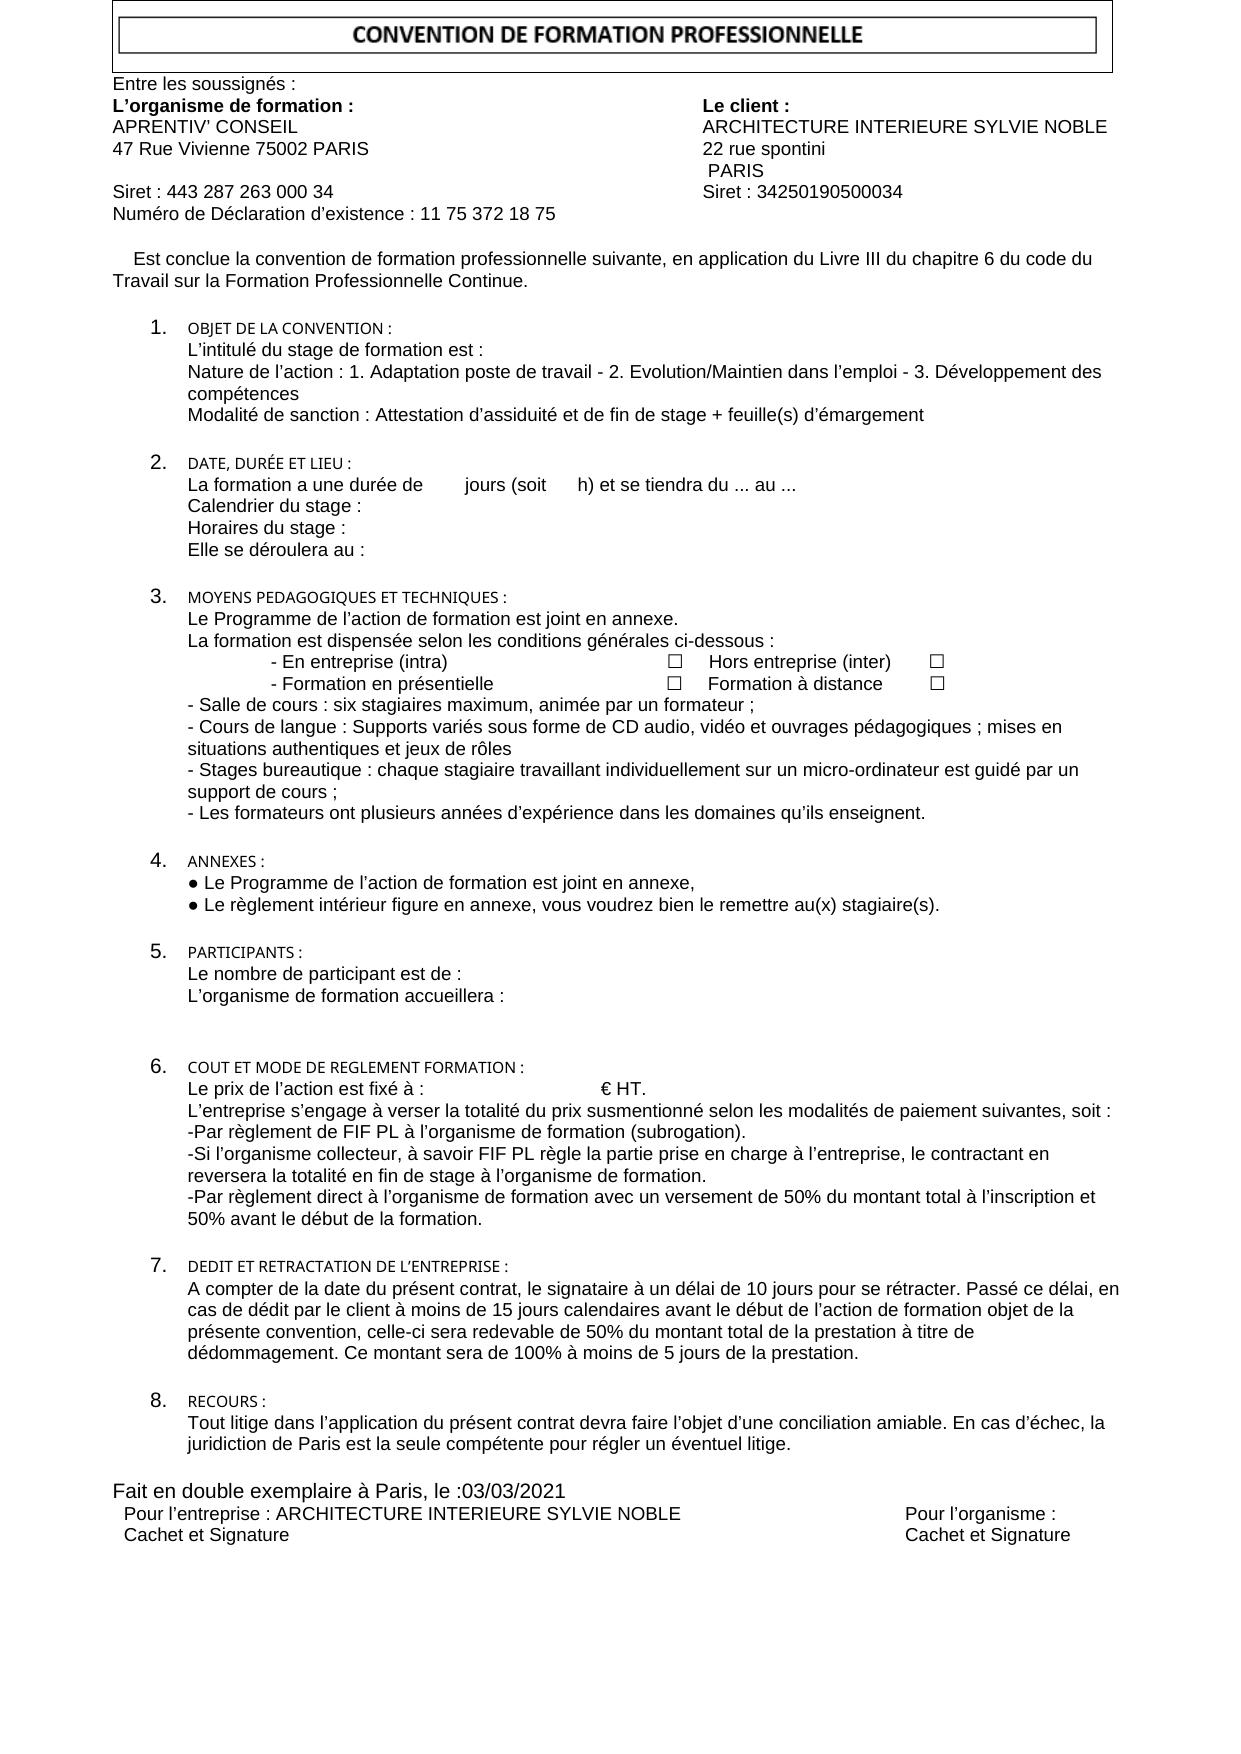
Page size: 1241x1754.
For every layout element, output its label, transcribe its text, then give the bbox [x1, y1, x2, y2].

text PARIS [112, 159, 1128, 181]
table_cell Cachet et Signature [113, 1524, 894, 1546]
list DATE, DURÉE ET LIEU :La formation a une durée de jours (soit h) et se tiendra du ... au ...Calendrier du stage : Horaires du stage : Elle se déroulera au : [150, 449, 1128, 560]
table_header Pour l’organisme : [894, 1503, 1154, 1524]
picture [113, 1, 1112, 72]
text Entre les soussignés : [112, 24, 1128, 95]
list DEDIT ET RETRACTATION DE L’ENTREPRISE :A compter de la date du présent contrat, le signataire à un délai de 10 jours pour se rétracter. Passé ce délai, en cas de dédit par le client à moins de 15 jours calendaires avant le début de l’action de formation objet de la présente convention, celle-ci sera redevable de 50% du montant total de la prestation à titre de dédommagement. Ce montant sera de 100% à moins de 5 jours de la prestation. [150, 1253, 1128, 1363]
list MOYENS PEDAGOGIQUES ET TECHNIQUES :Le Programme de l’action de formation est joint en annexe.La formation est dispensée selon les conditions générales ci-dessous : - En entreprise (intra) ☐ Hors entreprise (inter) ☐ - Formation en présentielle ☐ Formation à distance ☐- Salle de cours : six stagiaires maximum, animée par un formateur ;- Cours de langue : Supports variés sous forme de CD audio, vidéo et ouvrages pédagogiques ; mises en situations authentiques et jeux de rôles- Stages bureautique : chaque stagiaire travaillant individuellement sur un micro-ordinateur est guidé par un support de cours ;- Les formateurs ont plusieurs années d’expérience dans les domaines qu’ils enseignent. [150, 584, 1128, 824]
list ANNEXES :● Le Programme de l’action de formation est joint en annexe,● Le règlement intérieur figure en annexe, vous voudrez bien le remettre au(x) stagiaire(s). [150, 848, 1128, 915]
list PARTICIPANTS :Le nombre de participant est de : L’organisme de formation accueillera : [150, 939, 1128, 1030]
list RECOURS :Tout litige dans l’application du présent contrat devra faire l’objet d’une conciliation amiable. En cas d’échec, la juridiction de Paris est la seule compétente pour régler un éventuel litige. [150, 1387, 1128, 1455]
text Siret : 443 287 263 000 34 Siret : 34250190500034 [112, 181, 1128, 202]
text Fait en double exemplaire à Paris, le :03/03/2021 [112, 1479, 1128, 1503]
text Numéro de Déclaration d’existence : 11 75 372 18 75 [112, 202, 1128, 224]
list OBJET DE LA CONVENTION :L’intitulé du stage de formation est : Nature de l’action : 1. Adaptation poste de travail - 2. Evolution/Maintien dans l’emploi - 3. Développement des compétencesModalité de sanction : Attestation d’assiduité et de fin de stage + feuille(s) d’émargement [150, 315, 1128, 426]
list COUT ET MODE DE REGLEMENT FORMATION :Le prix de l’action est fixé à : € HT.L’entreprise s’engage à verser la totalité du prix susmentionné selon les modalités de paiement suivantes, soit :-Par règlement de FIF PL à l’organisme de formation (subrogation).-Si l’organisme collecteur, à savoir FIF PL règle la partie prise en charge à l’entreprise, le contractant en reversera la totalité en fin de stage à l’organisme de formation.-Par règlement direct à l’organisme de formation avec un versement de 50% du montant total à l’inscription et 50% avant le début de la formation. [150, 1054, 1128, 1229]
table_header Pour l’entreprise : ARCHITECTURE INTERIEURE SYLVIE NOBLE [113, 1503, 894, 1524]
text Est conclue la convention de formation professionnelle suivante, en application du Livre III du chapitre 6 du code du Travail sur la Formation Professionnelle Continue. [112, 248, 1128, 291]
text APRENTIV’ CONSEIL ARCHITECTURE INTERIEURE SYLVIE NOBLE [112, 116, 1128, 138]
table_cell Cachet et Signature [894, 1524, 1154, 1546]
text L’organisme de formation : Le client : [112, 95, 1128, 116]
text 47 Rue Vivienne 75002 PARIS 22 rue spontini [112, 138, 1128, 159]
